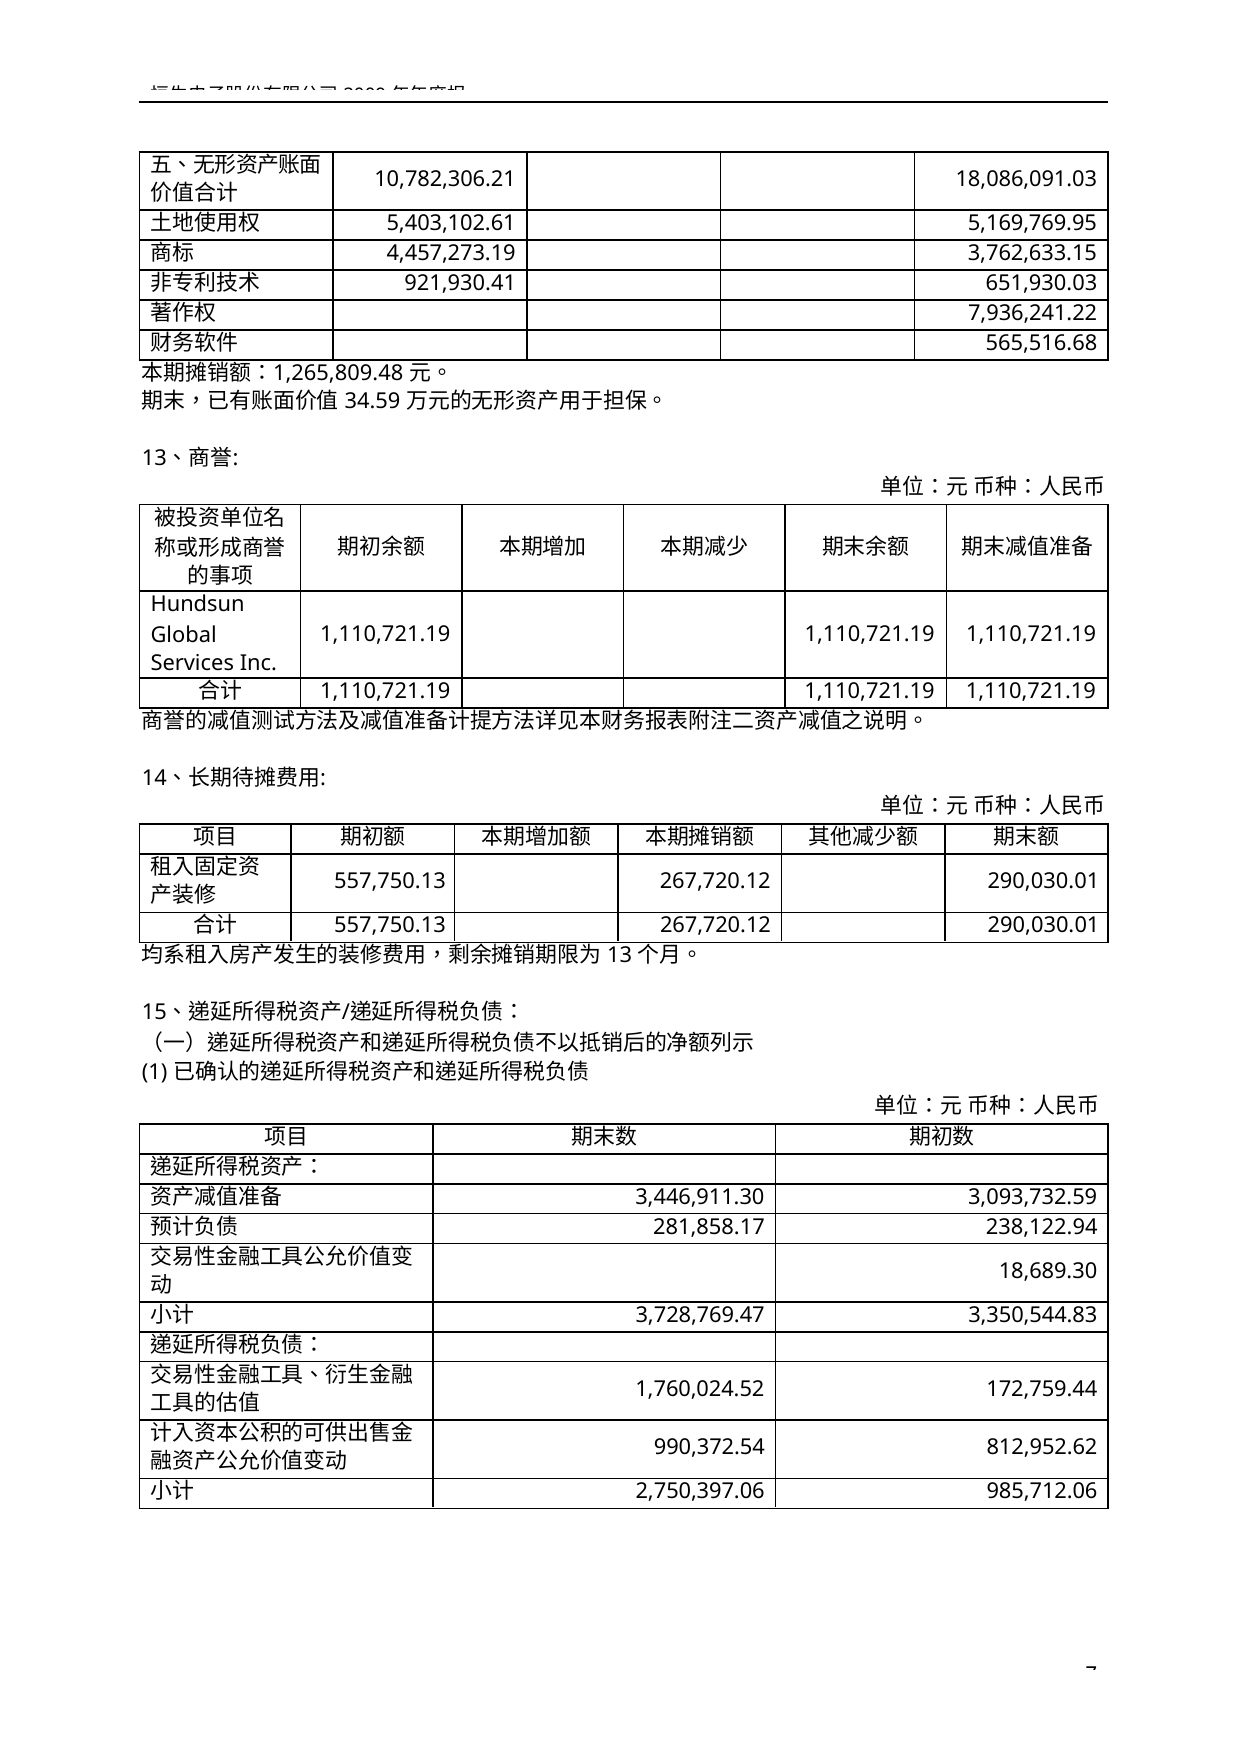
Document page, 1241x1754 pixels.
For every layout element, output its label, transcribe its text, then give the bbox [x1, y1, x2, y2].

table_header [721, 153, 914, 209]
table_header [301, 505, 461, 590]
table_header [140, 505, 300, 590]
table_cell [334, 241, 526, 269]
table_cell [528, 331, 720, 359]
text 单位：元 币种：人民币 [127, 791, 1105, 819]
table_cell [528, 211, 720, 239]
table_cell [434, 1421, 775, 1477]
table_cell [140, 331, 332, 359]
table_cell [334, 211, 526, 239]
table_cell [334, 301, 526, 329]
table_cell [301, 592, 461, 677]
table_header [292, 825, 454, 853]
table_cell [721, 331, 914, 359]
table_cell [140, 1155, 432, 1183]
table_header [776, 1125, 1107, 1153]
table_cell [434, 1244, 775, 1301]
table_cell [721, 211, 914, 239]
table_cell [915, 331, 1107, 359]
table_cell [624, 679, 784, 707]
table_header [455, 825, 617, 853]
text 单位：元 币种：人民币 [127, 472, 1105, 500]
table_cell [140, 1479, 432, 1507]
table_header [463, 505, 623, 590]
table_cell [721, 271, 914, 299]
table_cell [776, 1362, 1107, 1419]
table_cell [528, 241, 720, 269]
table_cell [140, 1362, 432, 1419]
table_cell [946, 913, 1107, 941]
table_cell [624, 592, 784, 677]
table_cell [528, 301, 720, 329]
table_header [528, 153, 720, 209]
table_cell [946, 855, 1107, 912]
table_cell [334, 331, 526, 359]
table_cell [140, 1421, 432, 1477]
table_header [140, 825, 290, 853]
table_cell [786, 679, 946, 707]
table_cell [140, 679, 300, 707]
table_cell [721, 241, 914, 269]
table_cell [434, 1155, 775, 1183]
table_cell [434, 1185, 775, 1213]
text 13、商誉: [142, 443, 1097, 472]
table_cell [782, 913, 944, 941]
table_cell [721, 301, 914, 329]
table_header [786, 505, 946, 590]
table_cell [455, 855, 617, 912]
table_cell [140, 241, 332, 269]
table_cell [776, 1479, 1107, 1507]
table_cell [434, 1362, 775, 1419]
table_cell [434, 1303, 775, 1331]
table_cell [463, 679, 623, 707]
text （一）递延所得税资产和递延所得税负债不以抵销后的净额列示 (1) 已确认的递延所得税资产和递延所得税负债 [142, 1028, 756, 1085]
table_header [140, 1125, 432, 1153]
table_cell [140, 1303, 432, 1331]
text 15、递延所得税资产/递延所得税负债： [142, 997, 756, 1026]
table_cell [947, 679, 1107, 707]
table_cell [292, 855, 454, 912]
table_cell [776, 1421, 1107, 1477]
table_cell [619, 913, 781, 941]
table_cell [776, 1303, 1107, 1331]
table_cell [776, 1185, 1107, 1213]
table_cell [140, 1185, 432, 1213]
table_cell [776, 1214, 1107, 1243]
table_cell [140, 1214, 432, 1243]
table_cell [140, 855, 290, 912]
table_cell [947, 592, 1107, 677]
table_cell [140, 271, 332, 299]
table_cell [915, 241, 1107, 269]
text 期末，已有账面价值 34.59 万元的无形资产用于担保。 [142, 385, 1097, 414]
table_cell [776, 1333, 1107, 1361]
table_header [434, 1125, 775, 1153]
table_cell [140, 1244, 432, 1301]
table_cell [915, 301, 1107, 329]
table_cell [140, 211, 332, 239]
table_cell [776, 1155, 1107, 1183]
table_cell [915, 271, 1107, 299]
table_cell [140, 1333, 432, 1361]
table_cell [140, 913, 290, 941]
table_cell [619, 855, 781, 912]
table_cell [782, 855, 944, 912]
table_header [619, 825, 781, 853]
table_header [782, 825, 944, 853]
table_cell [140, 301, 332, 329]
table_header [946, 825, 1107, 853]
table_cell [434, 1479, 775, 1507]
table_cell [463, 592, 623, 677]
text 单位：元 币种：人民币 [874, 1089, 1123, 1119]
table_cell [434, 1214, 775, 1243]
text 本期摊销额：1,265,809.48 元。 [142, 361, 1097, 385]
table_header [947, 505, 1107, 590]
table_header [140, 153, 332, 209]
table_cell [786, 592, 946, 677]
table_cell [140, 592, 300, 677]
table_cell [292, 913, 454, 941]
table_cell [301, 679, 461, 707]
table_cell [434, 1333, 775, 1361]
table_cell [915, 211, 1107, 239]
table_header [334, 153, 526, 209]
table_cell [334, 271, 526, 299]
text 商誉的减值测试方法及减值准备计提方法详见本财务报表附注二资产减值之说明。 [142, 709, 1097, 734]
text 14、长期待摊费用: [142, 763, 1097, 791]
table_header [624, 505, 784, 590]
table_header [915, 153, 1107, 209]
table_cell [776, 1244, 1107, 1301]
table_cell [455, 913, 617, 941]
text 均系租入房产发生的装修费用，剩余摊销期限为 13 个月。 [142, 943, 1097, 968]
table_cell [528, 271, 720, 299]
